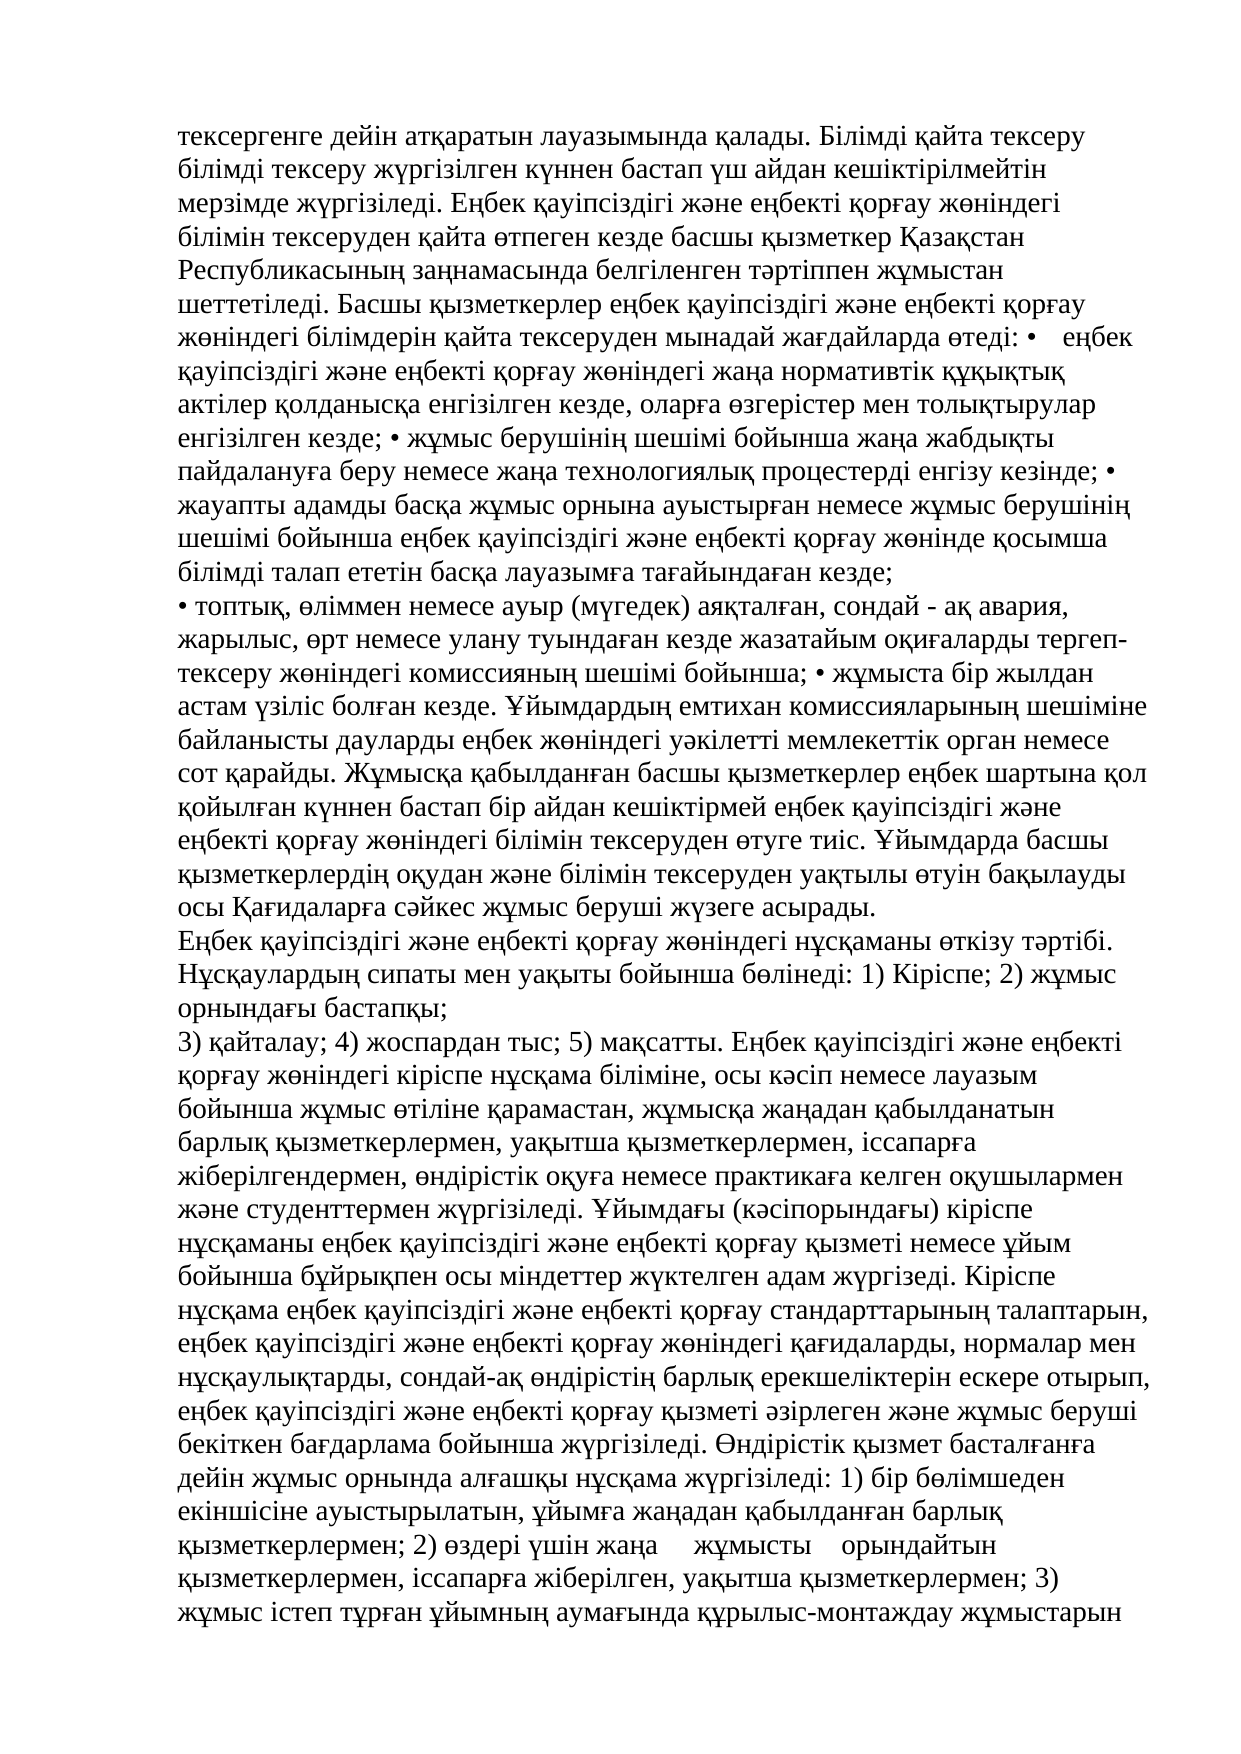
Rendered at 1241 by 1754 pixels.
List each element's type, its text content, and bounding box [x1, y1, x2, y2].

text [177, 1024, 1152, 1627]
text Еңбек қауіпсіздігі және еңбекті қорғау жөніндегі нұсқаманы өткізу тәртібі. Нұсқаулардың сипаты мен уақыты бойынша бөлінеді: 1) Кіріспе; 2) жұмыс орнындағы бастапқы; [177, 923, 1152, 1024]
text • топтық, өліммен немесе ауыр (мүгедек) аяқталған, сондай - ақ авария, жарылыс, өрт немесе улану туындаған кезде жазатайым оқиғаларды тергеп-тексеру жөніндегі комиссияның шешімі бойынша; • жұмыста бір жылдан астам үзіліс болған кезде. Ұйымдардың емтихан комиссияларының шешіміне байланысты дауларды еңбек жөніндегі уәкілетті мемлекеттік орган немесе сот қарайды. Жұмысқа қабылданған басшы қызметкерлер еңбек шартына қол қойылған күннен бастап бір айдан кешіктірмей еңбек қауіпсіздігі және еңбекті қорғау жөніндегі білімін тексеруден өтуге тиіс. Ұйымдарда басшы қызметкерлердің оқудан және білімін тексеруден уақтылы өтуін бақылауды осы Қағидаларға сәйкес жұмыс беруші жүзеге асырады. [177, 588, 1152, 923]
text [177, 118, 1152, 588]
